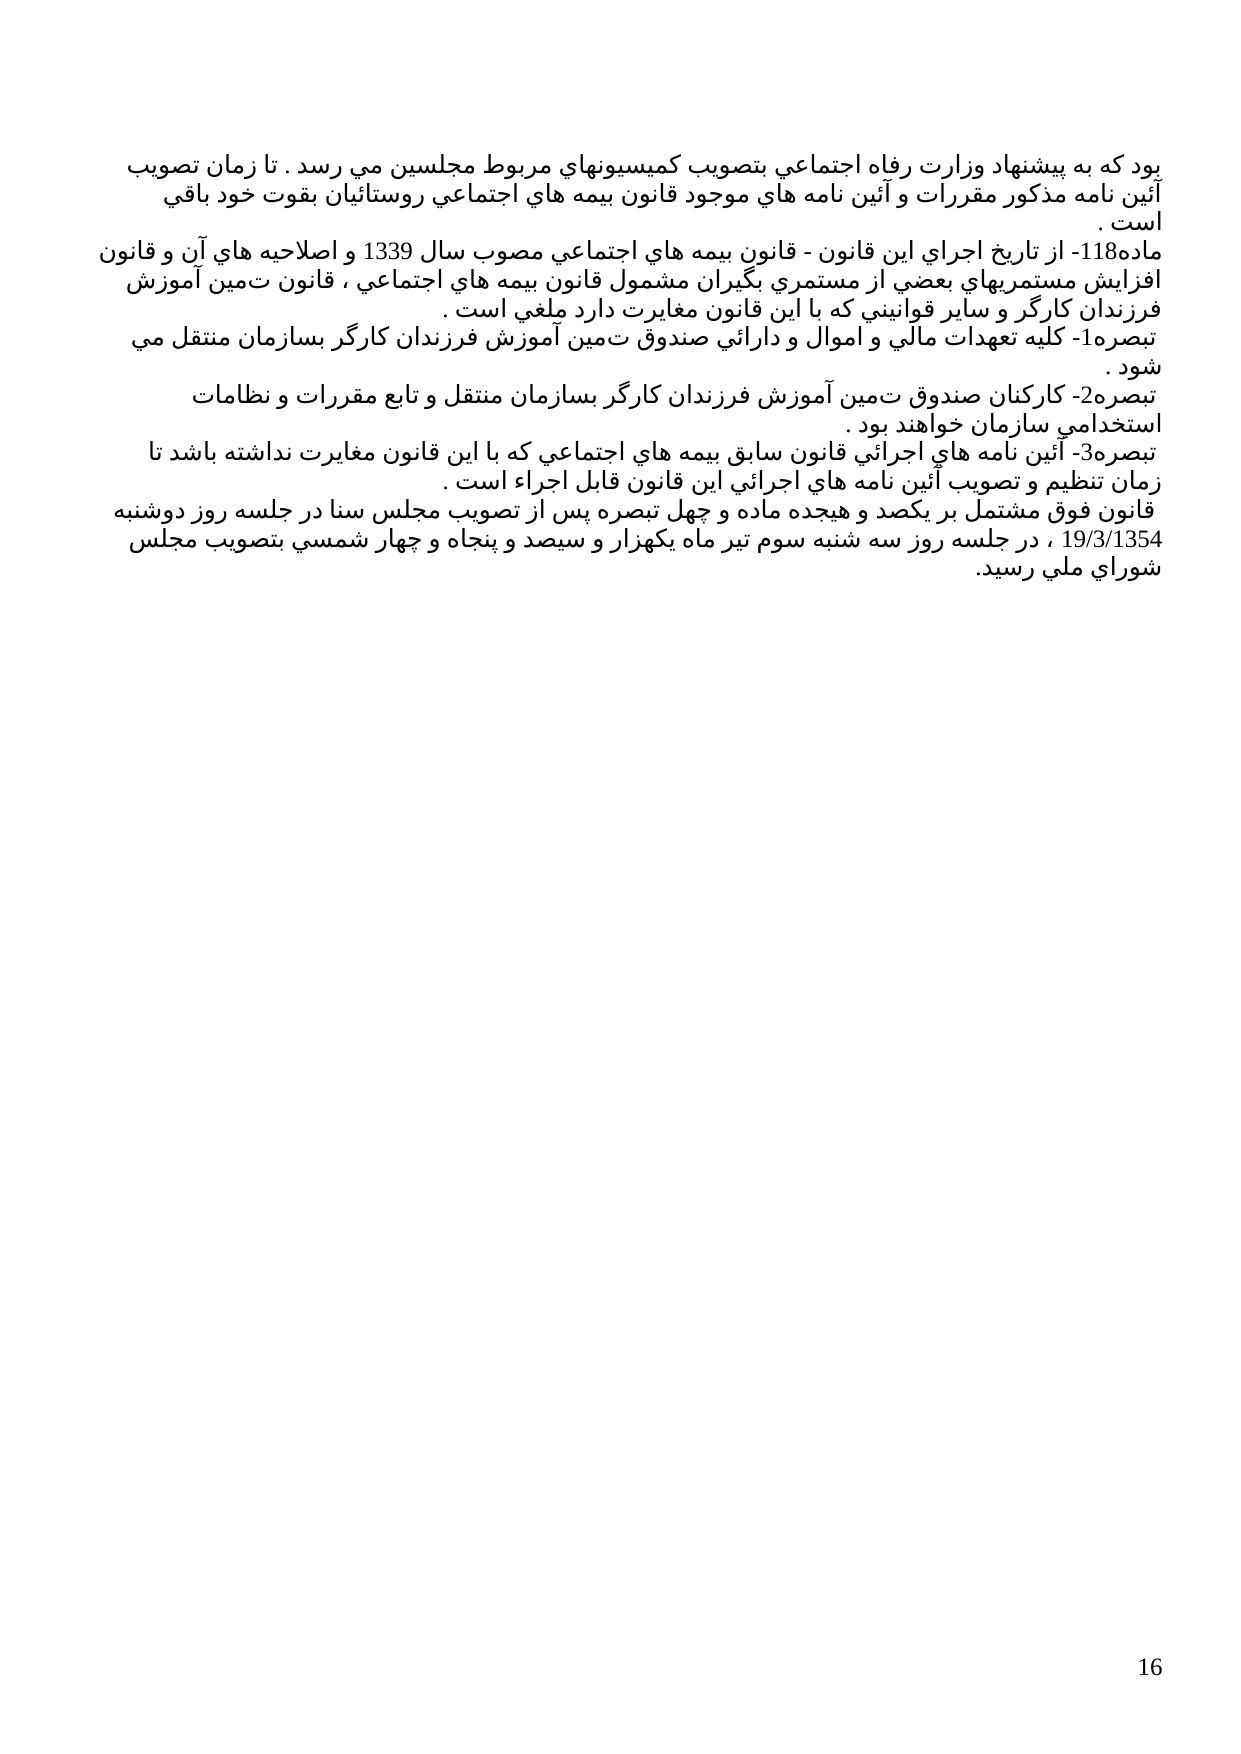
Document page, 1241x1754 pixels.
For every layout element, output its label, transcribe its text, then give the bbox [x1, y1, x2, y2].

text تبصره3- آئين نامه هاي اجرائي قانون سابق بيمه هاي اجتماعي كه با اين قانون مغايرت نداشته باشد تا زمان تنظيم و تصويب آئين نامه هاي اجرائي اين قانون قابل اجراء است . [94, 437, 1162, 495]
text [94, 150, 1162, 236]
text ماده118- از تاريخ اجراي اين قانون - قانون بيمه هاي اجتماعي مصوب سال 1339 و اصلاحيه هاي آن و قانون افزايش مستمريهاي بعضي از مستمري بگيران مشمول قانون بيمه هاي اجتماعي ، قانون ت‌مين آموزش فرزندان كارگر و ساير قوانيني كه با اين قانون مغايرت دارد ملغي است . [94, 236, 1162, 322]
text تبصره2- كاركنان صندوق ت‌مين آموزش فرزندان كارگر بسازمان منتقل و تابع مقررات و نظامات استخدامي سازمان خواهند بود . [94, 380, 1162, 437]
text تبصره1- كليه تعهدات مالي و اموال و دارائي صندوق ت‌مين آموزش فرزندان كارگر بسازمان منتقل مي شود . [94, 322, 1162, 380]
text قانون فوق مشتمل بر يكصد و هيجده ماده و چهل تبصره پس از تصويب مجلس سنا در جلسه روز دوشنبه 19/3/1354 ، در جلسه روز سه شنبه سوم تير ماه يكهزار و سيصد و پنجاه و چهار شمسي بتصويب مجلس شوراي ملي رسيد. [94, 495, 1162, 581]
